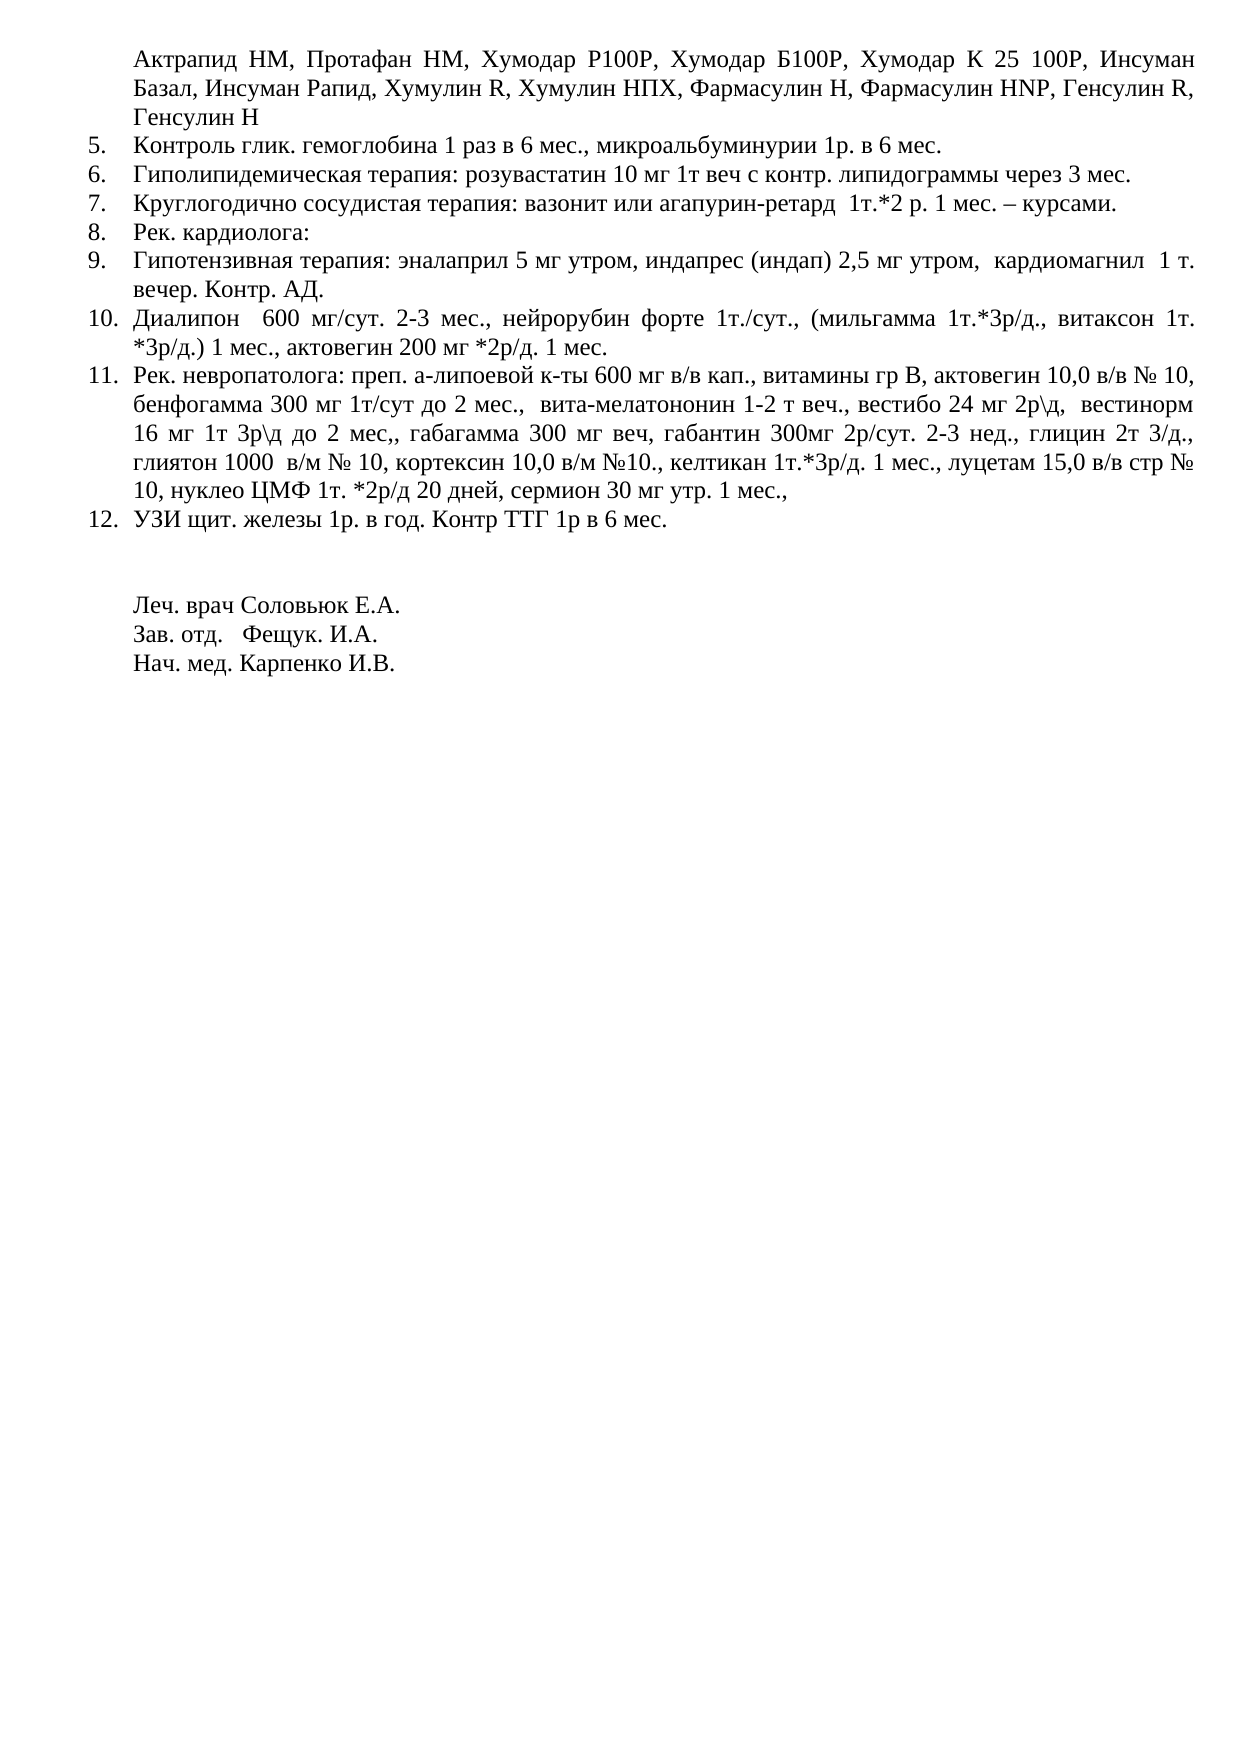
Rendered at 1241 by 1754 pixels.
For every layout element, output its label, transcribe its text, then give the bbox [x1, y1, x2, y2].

text Нач. мед. Карпенко И.В. [133, 648, 1196, 677]
list Рек. невропатолога: преп. а-липоевой к-ты 600 мг в/в кап., витамины гр В, актовегин 10,0 в/в № 10, бенфогамма 300 мг 1т/сут до 2 мес., вита-мелатононин 1-2 т веч., вестибо 24 мг 2р\д, вестинорм 16 мг 1т 3р\д до 2 мес,, габагамма 300 мг веч, габантин 300мг 2р/сут. 2-3 нед., глицин 2т 3/д., глиятон 1000 в/м № 10, кортексин 10,0 в/м №10., келтикан 1т.*3р/д. 1 мес., луцетам 15,0 в/в стр № 10, нуклео ЦМФ 1т. *2р/д 20 дней, сермион 30 мг утр. 1 мес., [88, 361, 1196, 504]
text Леч. врач [133, 591, 1196, 619]
list УЗИ щит. железы 1р. в год. Контр ТТГ 1р в 6 мес. [88, 504, 1196, 533]
list Гиполипидемическая терапия: 10 мг 1т веч с контр. липидограммы через 3 мес. [88, 159, 1196, 188]
list Рек. кардиолога: [88, 217, 1196, 246]
list 600 мг/сут. 2-3 мес., нейрорубин форте 1т./сут., (мильгамма 1т.*3р/д., витаксон 1т. *3р/д.) 1 мес., актовегин 200 мг *2р/д. 1 мес. [88, 303, 1196, 361]
text Актрапид НМ, Протафан НМ, Хумодар Р100Р, Хумодар Б100Р, Хумодар К 25 100Р, Инсуман Базал, Инсуман Рапид, Хумулин R, Хумулин НПХ, Фармасулин Н, Фармасулин НNР, Генсулин R, Генсулин Н [133, 44, 1196, 131]
list Круглогодично сосудистая терапия: вазонит или агапурин-ретард 1т.*2 р. 1 мес. – курсами. [88, 188, 1196, 217]
list эналаприл 5 мг утром, индапрес (индап) 2,5 мг утром, кардиомагнил 1 т. вечер. Контр. АД. [88, 246, 1196, 303]
list Контроль глик. гемоглобина 1 раз в 6 мес., 1р. в 6 мес. [88, 131, 1196, 159]
